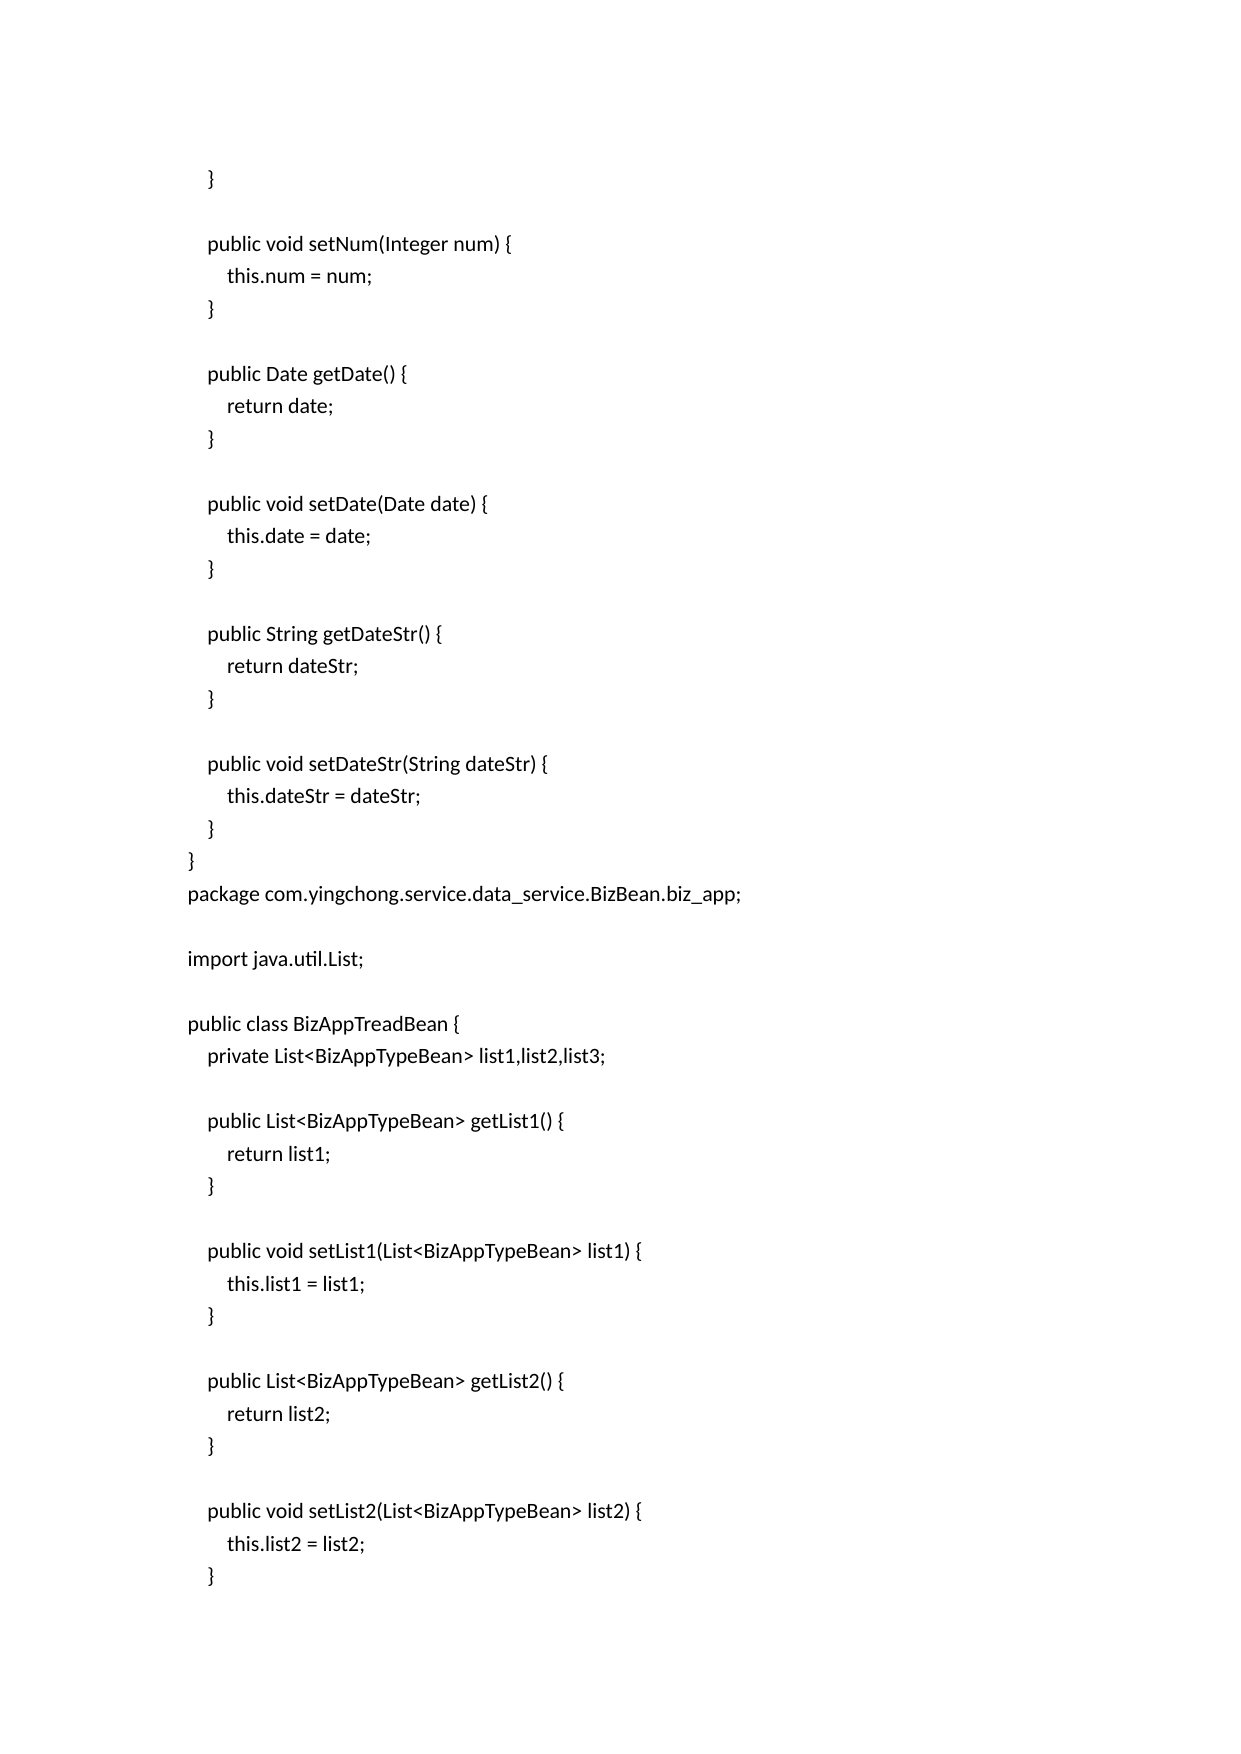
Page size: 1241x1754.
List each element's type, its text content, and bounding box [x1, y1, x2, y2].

text public Date getDate() { [187, 357, 1053, 389]
text } [187, 292, 1053, 324]
text } [187, 1169, 1053, 1202]
text return list1; [187, 1137, 1053, 1169]
text } [187, 812, 1053, 844]
text } [187, 1429, 1053, 1462]
text return list2; [187, 1397, 1053, 1429]
text public class BizAppTreadBean { [187, 1007, 1053, 1039]
text return date; [187, 389, 1053, 422]
text this.num = num; [187, 259, 1053, 292]
text public String getDateStr() { [187, 617, 1053, 649]
text this.date = date; [187, 519, 1053, 552]
text } [187, 162, 1053, 194]
text public void setList1(List<BizAppTypeBean> list1) { [187, 1234, 1053, 1267]
text public void setDate(Date date) { [187, 487, 1053, 519]
text public void setNum(Integer num) { [187, 227, 1053, 259]
text } [187, 682, 1053, 714]
text public List<BizAppTypeBean> getList1() { [187, 1104, 1053, 1137]
text this.list1 = list1; [187, 1267, 1053, 1299]
text } [187, 552, 1053, 584]
text this.dateStr = dateStr; [187, 779, 1053, 812]
text import java.util.List; [187, 942, 1053, 974]
text } [187, 1299, 1053, 1332]
text private List<BizAppTypeBean> list1,list2,list3; [187, 1039, 1053, 1072]
text public void setDateStr(String dateStr) { [187, 747, 1053, 779]
text } [187, 844, 1053, 877]
text } [187, 422, 1053, 454]
text package com.yingchong.service.data_service.BizBean.biz_app; [187, 877, 1053, 909]
text public List<BizAppTypeBean> getList2() { [187, 1364, 1053, 1397]
text } [187, 1559, 1053, 1592]
text return dateStr; [187, 649, 1053, 682]
text this.list2 = list2; [187, 1527, 1053, 1559]
text public void setList2(List<BizAppTypeBean> list2) { [187, 1494, 1053, 1527]
